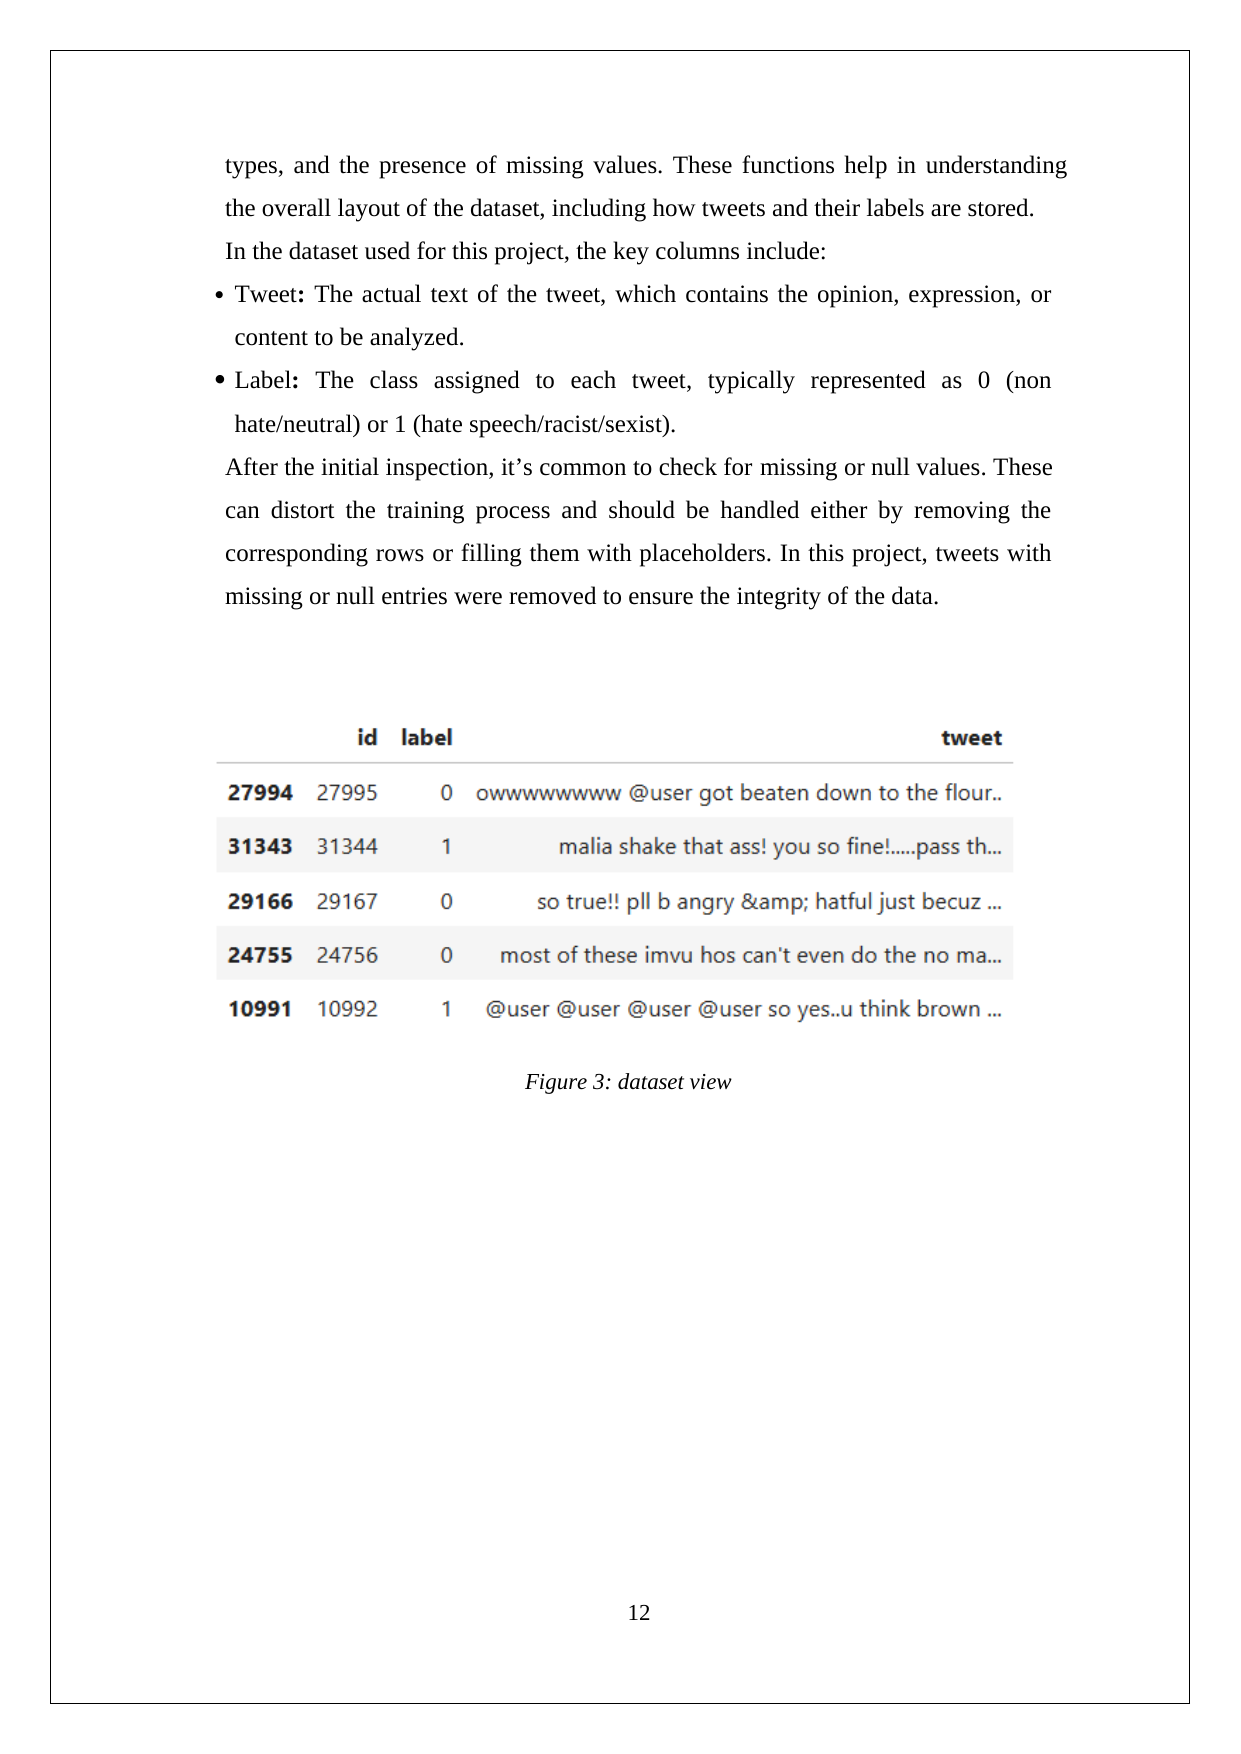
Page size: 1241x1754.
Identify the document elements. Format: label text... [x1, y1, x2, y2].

text After the initial inspection, it’s common to check for missing or null values. These can distort the training process and should be handled either by removing the corresponding rows or filling them with placeholders. In this project, tweets with missing or null entries were removed to ensure the integrity of the data. [225, 452, 1053, 610]
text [225, 150, 1068, 222]
list Label: The class assigned to each tweet, typically represented as 0 (non hate/neutral) or 1 (hate speech/racist/sexist). [216, 366, 1053, 437]
picture [214, 710, 1043, 1059]
text In the dataset used for this project, the key columns include: [225, 236, 1053, 265]
list Tweet: The actual text of the tweet, which contains the opinion, expression, or content to be analyzed. [216, 279, 1053, 351]
